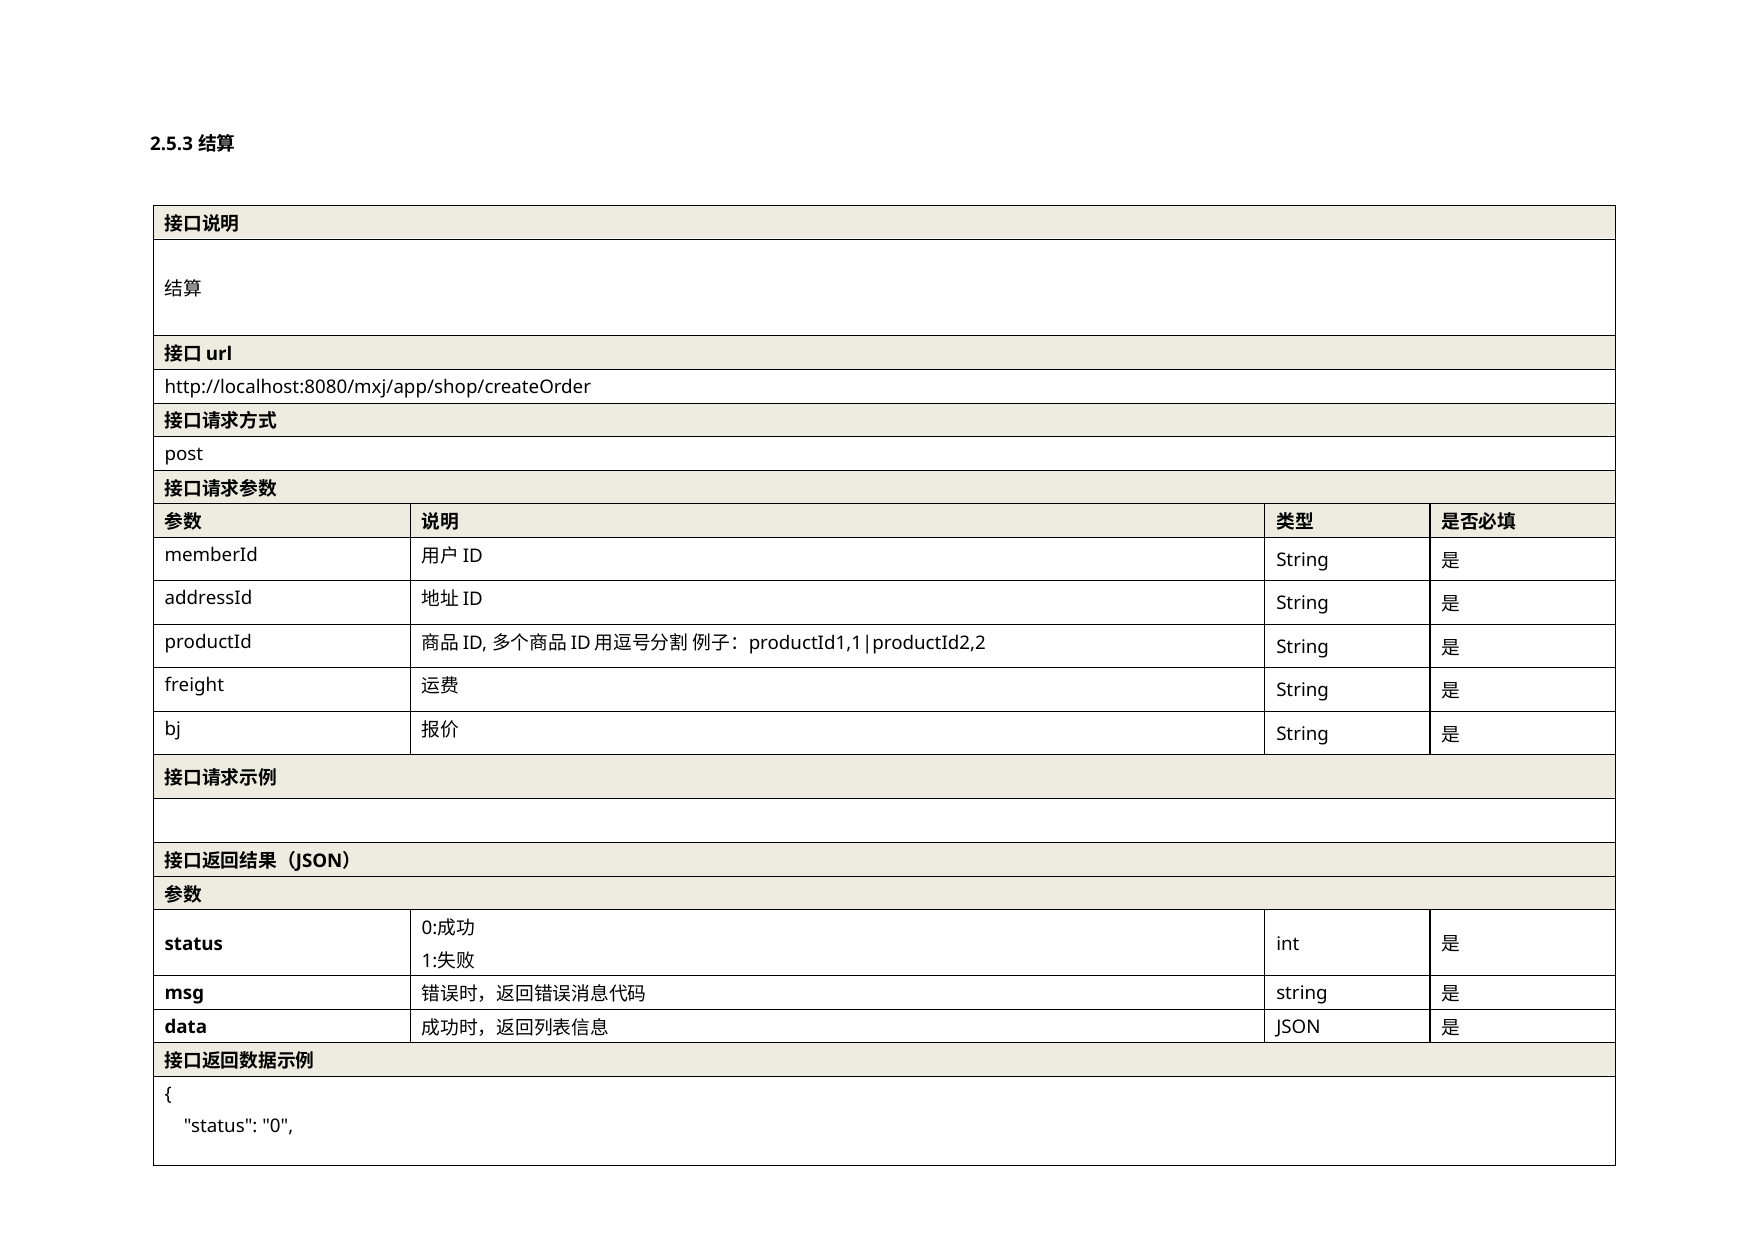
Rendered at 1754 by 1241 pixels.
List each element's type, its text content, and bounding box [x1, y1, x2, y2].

table_cell 是否必填 [1431, 504, 1615, 537]
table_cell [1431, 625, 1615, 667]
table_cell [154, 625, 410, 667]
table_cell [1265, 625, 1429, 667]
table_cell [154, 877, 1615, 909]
table_cell addressId [154, 581, 410, 624]
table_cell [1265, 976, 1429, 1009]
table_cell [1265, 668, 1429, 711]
table_cell 是 [1431, 538, 1615, 580]
table_cell http://localhost:8080/mxj/app/shop/createOrder [154, 370, 1615, 402]
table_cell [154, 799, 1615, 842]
table_cell post [154, 437, 1615, 469]
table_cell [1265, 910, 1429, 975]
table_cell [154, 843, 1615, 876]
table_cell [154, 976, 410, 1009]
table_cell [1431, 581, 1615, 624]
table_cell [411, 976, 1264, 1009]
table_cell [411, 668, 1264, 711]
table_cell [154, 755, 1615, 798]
table_cell memberId [154, 538, 410, 580]
table_cell String [1265, 538, 1429, 580]
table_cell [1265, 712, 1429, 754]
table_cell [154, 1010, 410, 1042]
table_cell 参数 [154, 504, 410, 537]
table_cell 接口请求方式 [154, 404, 1615, 436]
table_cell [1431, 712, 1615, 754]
table_cell 接口请求参数 [154, 471, 1615, 503]
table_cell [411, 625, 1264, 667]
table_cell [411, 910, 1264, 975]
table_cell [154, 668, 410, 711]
table_cell 接口url [154, 336, 1615, 369]
table_cell 地址ID [411, 581, 1264, 624]
table_cell 结算 [154, 240, 1615, 335]
subtitle 2.5.3 结算 [150, 126, 1604, 158]
table_cell 类型 [1265, 504, 1429, 537]
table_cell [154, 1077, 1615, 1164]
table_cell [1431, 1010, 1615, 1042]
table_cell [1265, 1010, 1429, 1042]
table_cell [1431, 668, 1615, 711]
table_header 接口说明 [154, 206, 1615, 238]
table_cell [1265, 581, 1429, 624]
table_cell 说明 [411, 504, 1264, 537]
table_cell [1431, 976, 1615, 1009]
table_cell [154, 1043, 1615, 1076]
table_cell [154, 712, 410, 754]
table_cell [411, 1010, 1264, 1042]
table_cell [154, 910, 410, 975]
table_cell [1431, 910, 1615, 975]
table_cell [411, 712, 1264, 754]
table_cell 用户ID [411, 538, 1264, 580]
